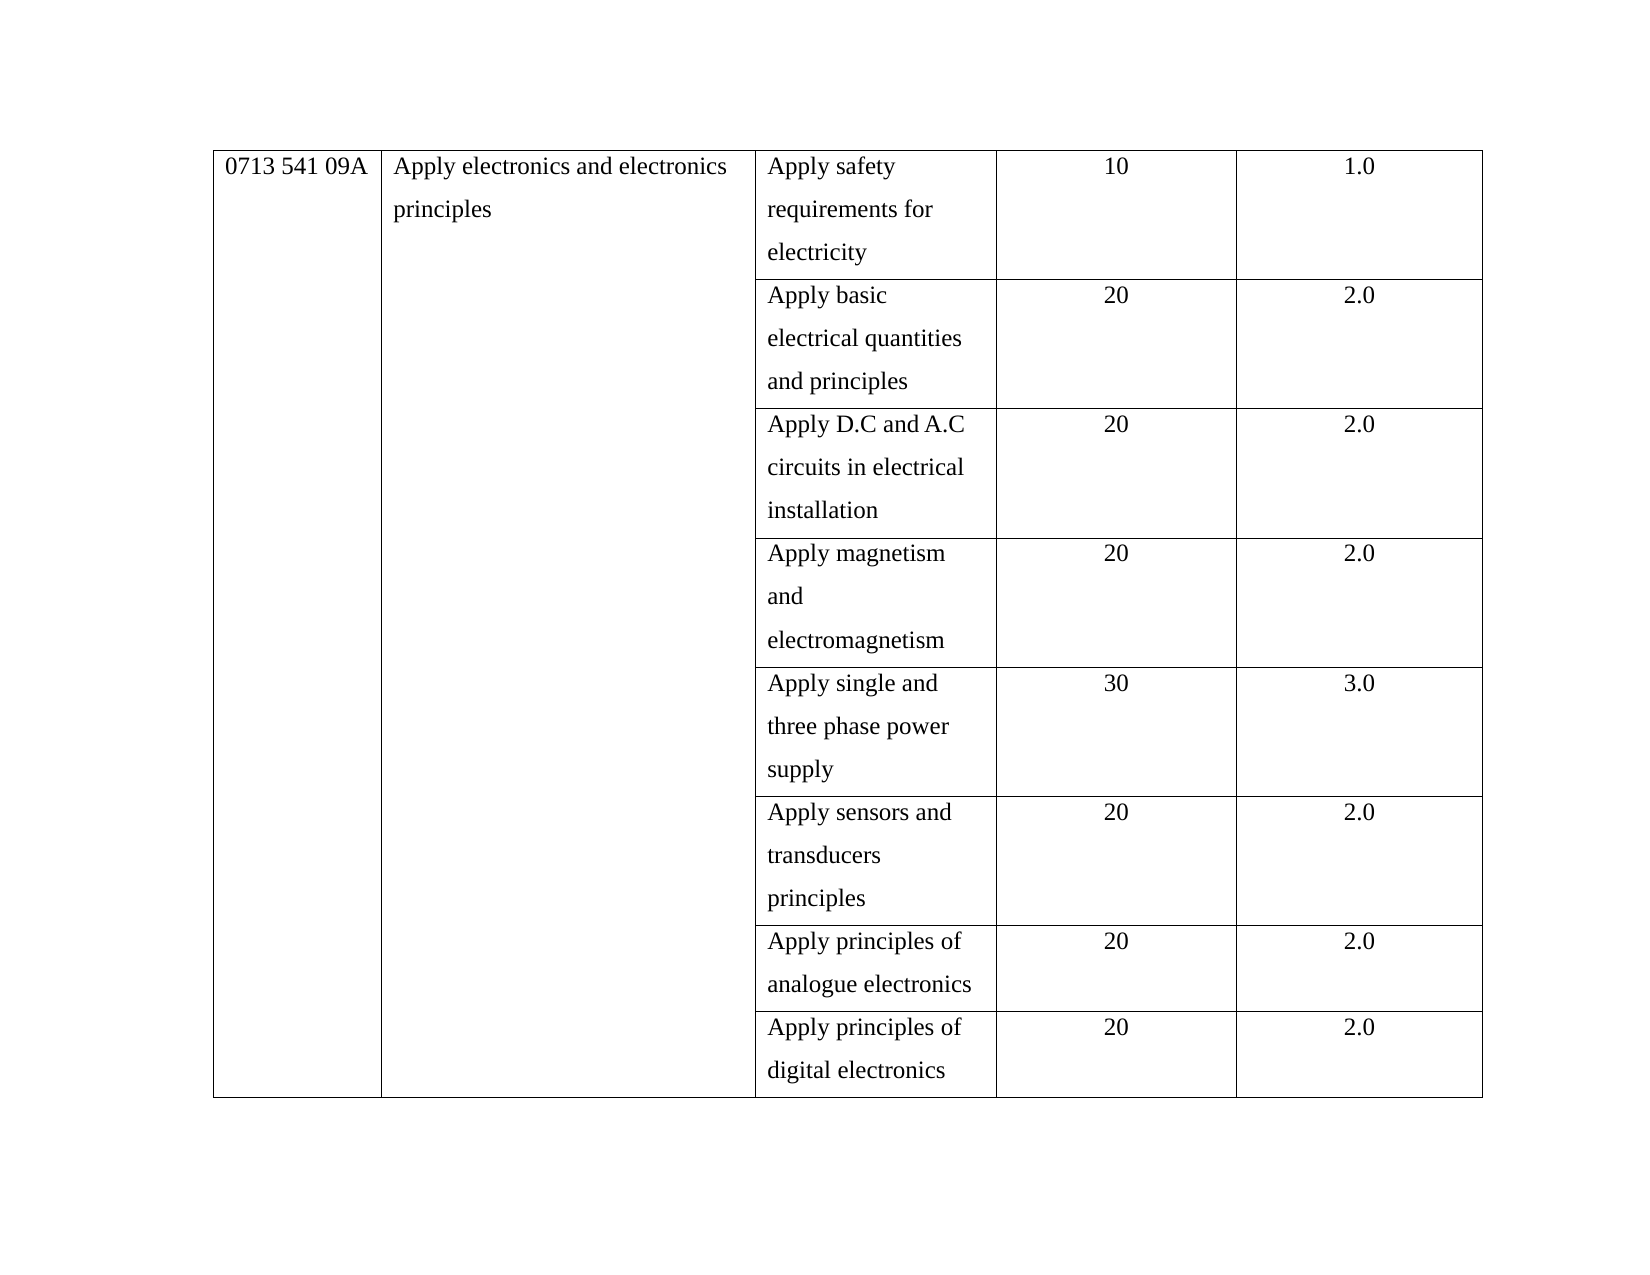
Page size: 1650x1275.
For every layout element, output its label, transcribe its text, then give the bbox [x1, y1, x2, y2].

table_cell 2.0 [1237, 926, 1482, 1011]
table_cell 2.0 [1237, 1012, 1482, 1097]
table_cell 20 [997, 409, 1236, 537]
table_cell 20 [997, 797, 1236, 925]
table_cell 1.0 [1237, 151, 1482, 279]
table_cell 2.0 [1237, 539, 1482, 667]
table_cell Apply principles of analogue electronics [756, 926, 996, 1011]
table_cell 30 [997, 668, 1236, 796]
table_cell Apply electronics and electronics principles [382, 151, 755, 1097]
table_cell 0713 541 09A [214, 151, 381, 1097]
table_cell Apply principles of digital electronics [756, 1012, 996, 1097]
table_cell 2.0 [1237, 280, 1482, 408]
table_cell 10 [997, 151, 1236, 279]
table_cell Apply safety requirements for electricity [756, 151, 996, 279]
table_cell Apply D.C and A.C circuits in electrical installation [756, 409, 996, 537]
table_cell Apply single and three phase power supply [756, 668, 996, 796]
table_cell Apply basic electrical quantities and principles [756, 280, 996, 408]
table_cell 20 [997, 1012, 1236, 1097]
table_cell 3.0 [1237, 668, 1482, 796]
table_cell 20 [997, 926, 1236, 1011]
table_cell 2.0 [1237, 409, 1482, 537]
table_cell Apply sensors and transducers principles [756, 797, 996, 925]
table_cell Apply magnetism and electromagnetism [756, 539, 996, 667]
table_cell 2.0 [1237, 797, 1482, 925]
table_cell 20 [997, 539, 1236, 667]
table_cell 20 [997, 280, 1236, 408]
